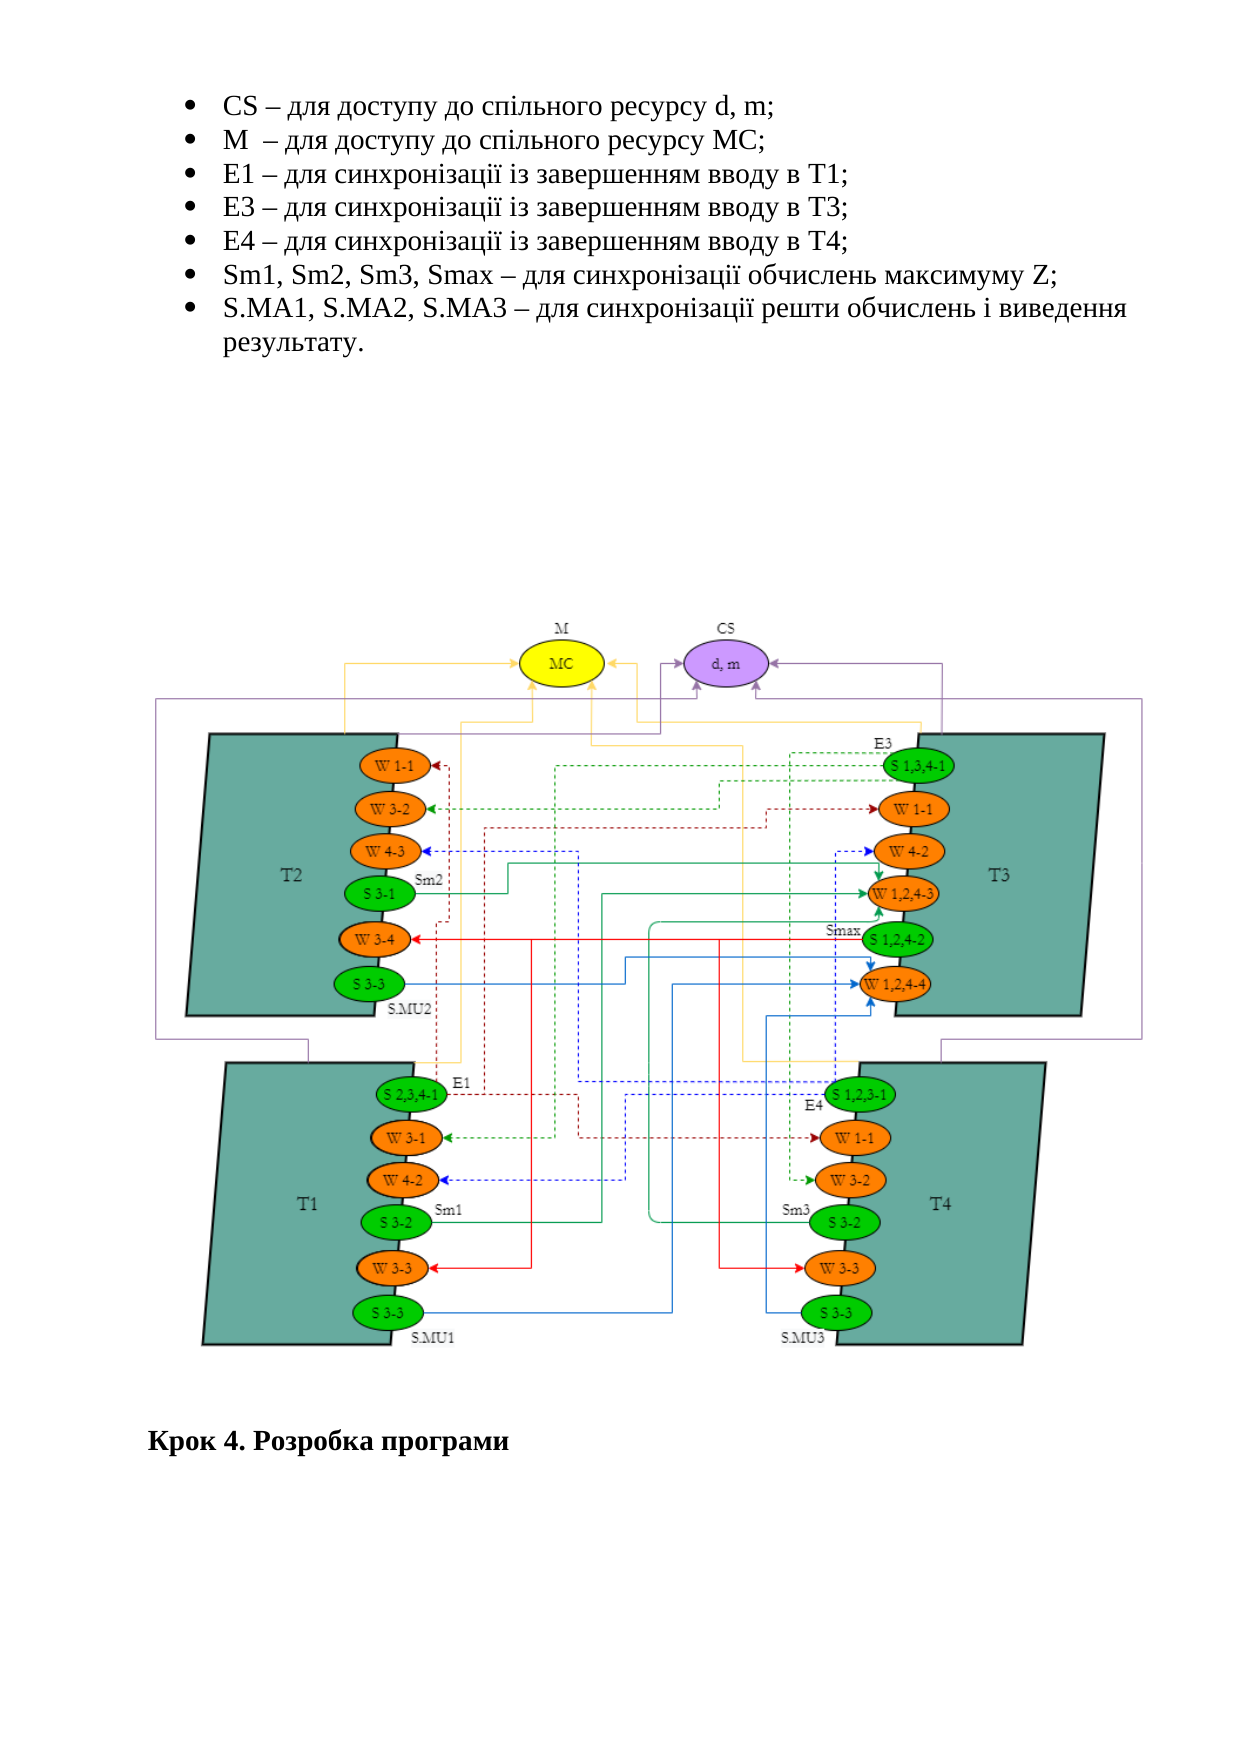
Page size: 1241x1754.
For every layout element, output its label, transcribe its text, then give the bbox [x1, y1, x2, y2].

list СS – для доступу до спільного ресурсу d, m; [185, 88, 1152, 122]
list Sm1, Sm2, Sm3, Smax – для синхронізації обчислень максимуму Z; [185, 257, 1152, 290]
picture [147, 616, 1152, 1357]
text Крок 4. Розробка програми [148, 1423, 1152, 1457]
list E4 – для синхронізації із завершенням вводу в T4; [185, 223, 1152, 257]
list E1 – для синхронізації із завершенням вводу в T1; [185, 156, 1152, 189]
list S.MA1, S.MA2, S.MA3 – для синхронізації решти обчислень і виведення результату. [185, 290, 1152, 358]
list E3 – для синхронізації із завершенням вводу в T3; [185, 189, 1152, 223]
list M – для доступу до спільного ресурсу MC; [185, 122, 1152, 156]
